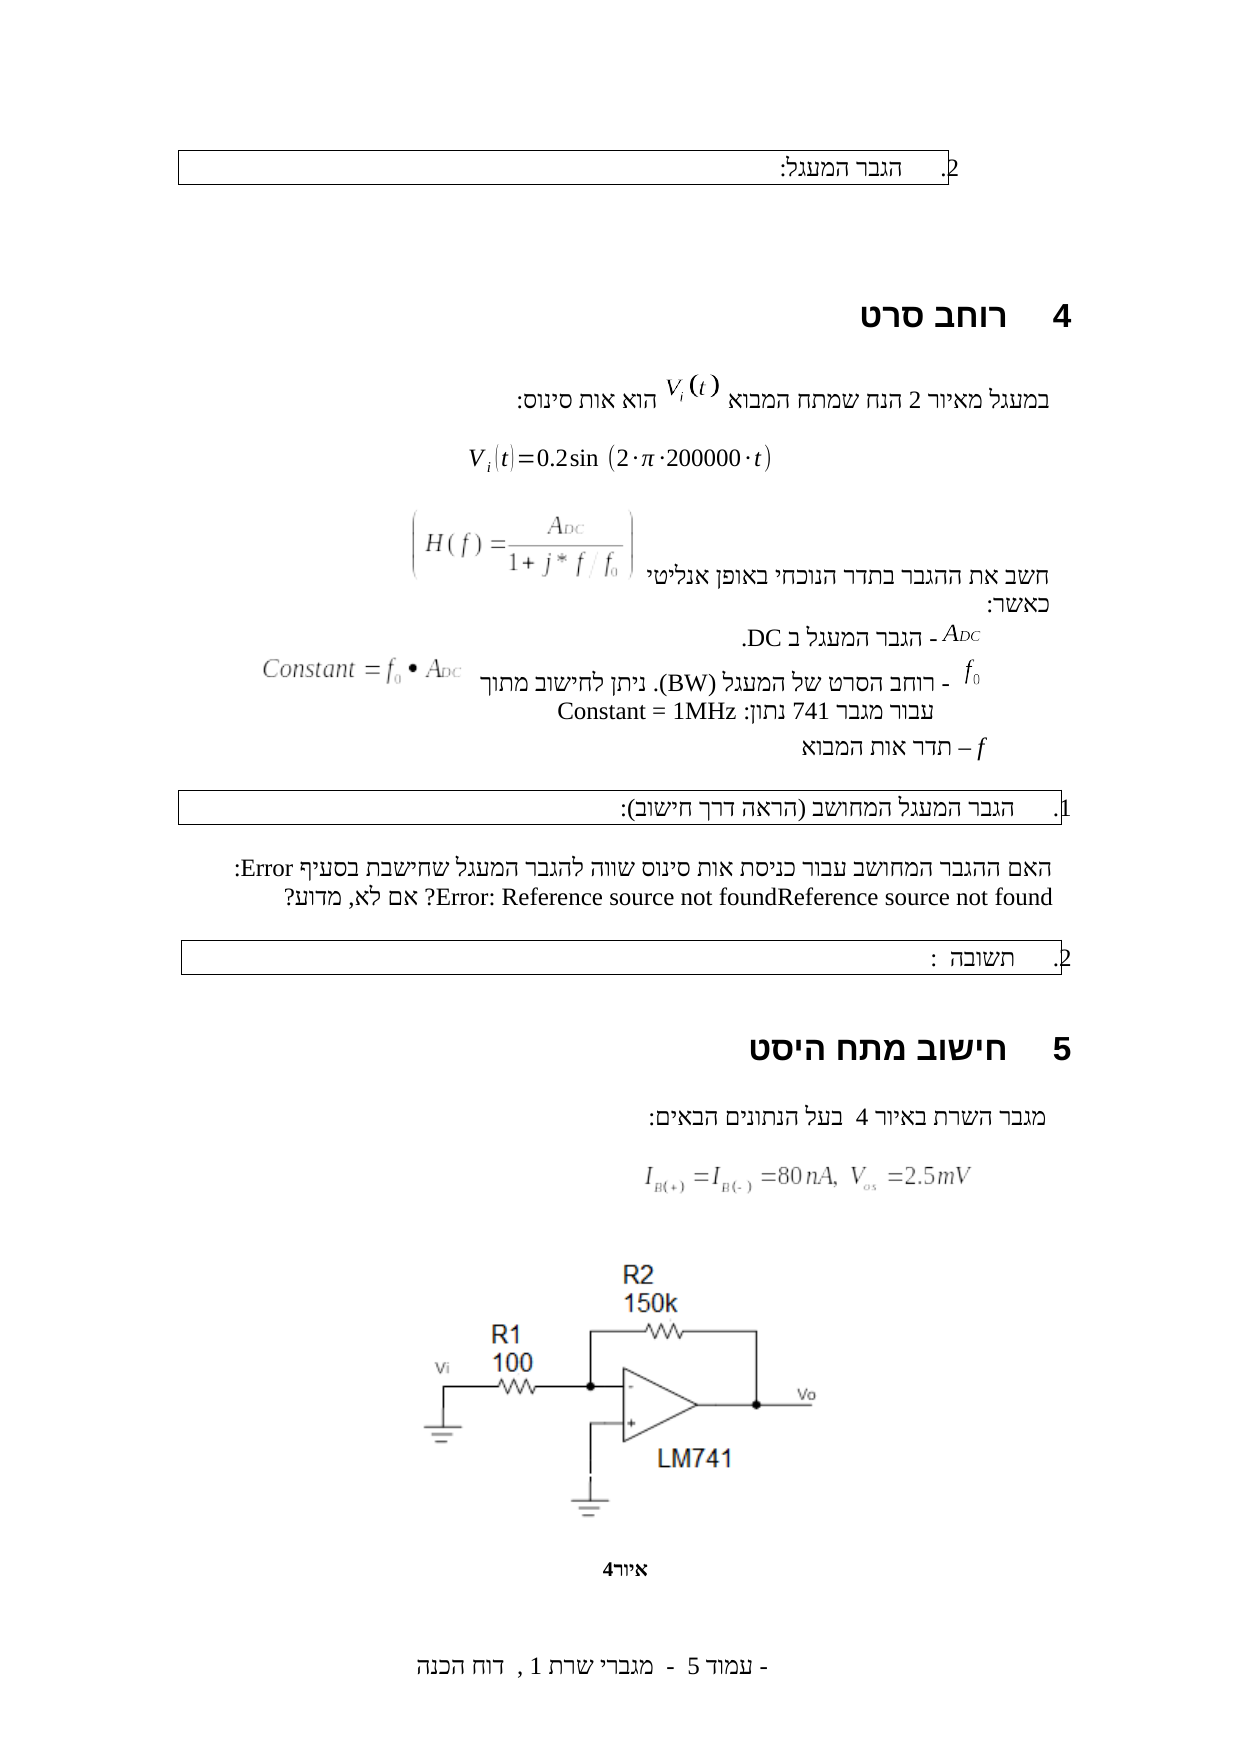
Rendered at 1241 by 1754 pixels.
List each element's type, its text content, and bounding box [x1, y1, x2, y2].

text חשב את ההגבר בתדר הנוכחי באופן אנליטי [187, 504, 1050, 589]
list הגבר המעגל המחושב (הראה דרך חישוב): [179, 791, 1061, 824]
text איור4 [187, 1557, 1053, 1581]
list תשובה : [182, 941, 1061, 974]
text - הגבר המעגל ב DC. [187, 618, 984, 652]
list הגבר המעגל: [179, 151, 948, 184]
text עבור מגבר 741 נתון: Constant = 1MHz [187, 696, 941, 725]
text במעגל מאיור 2 הנח שמתח המבוא הוא אות סינוס: [187, 370, 1050, 414]
text f – תדר אות המבוא [187, 725, 984, 761]
text מגבר השרת באיור 4 בעל הנתונים הבאים: [187, 1102, 1053, 1131]
text כאשר: [187, 589, 1050, 618]
text - רוחב הסרט של המעגל (BW). ניתן לחישוב מתוך [187, 652, 984, 696]
subtitle רוחב סרט [187, 296, 1053, 335]
picture [421, 1259, 828, 1524]
subtitle חישוב מתח היסט [187, 1028, 1053, 1067]
